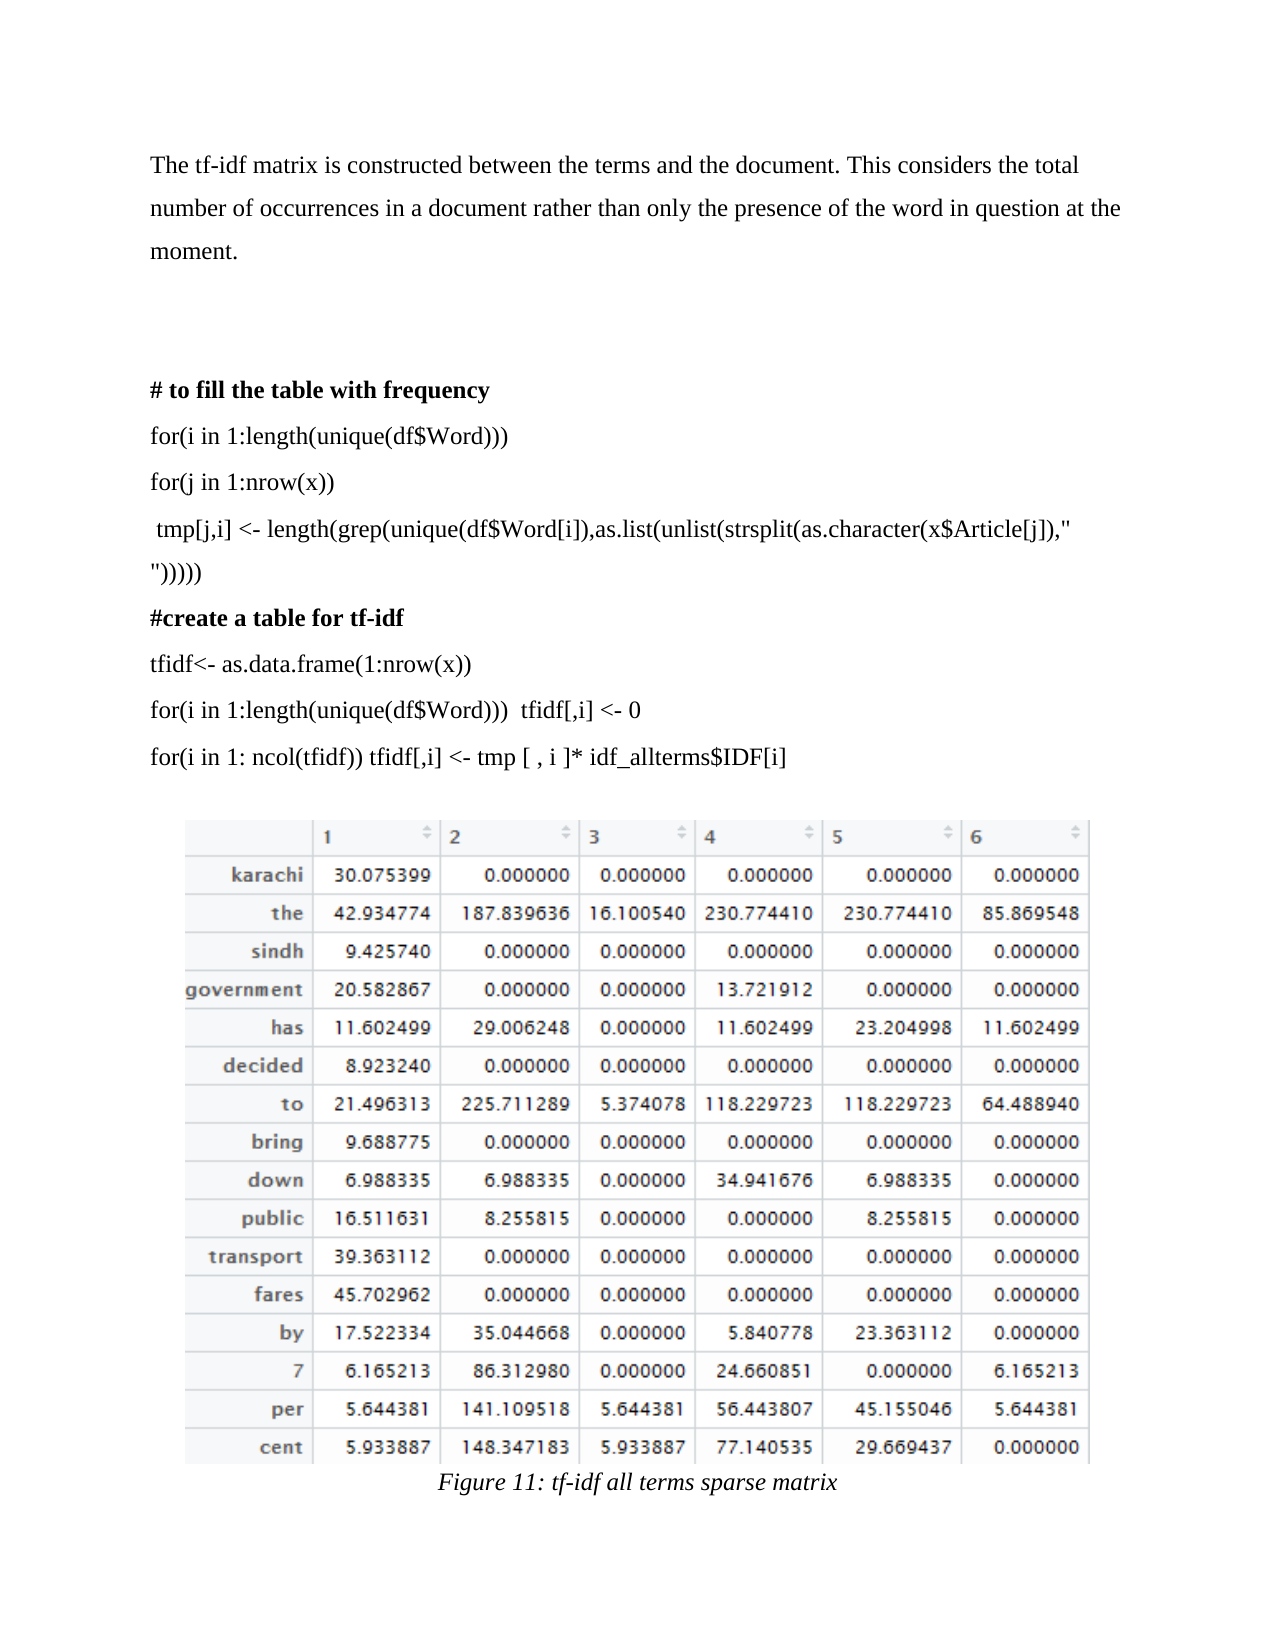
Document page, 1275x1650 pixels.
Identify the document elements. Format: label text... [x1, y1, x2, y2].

text for(i in 1:length(unique(df$Word))) [150, 421, 1125, 450]
text Figure 11: tf-idf all terms sparse matrix [150, 1467, 1125, 1495]
text for(i in 1:length(unique(df$Word))) tfidf[,i] <- 0 [150, 696, 1125, 724]
text #create a table for tf-idf [150, 603, 1125, 632]
text # to fill the table with frequency [150, 375, 1125, 404]
text tmp[j,i] <- length(grep(unique(df$Word[i]),as.list(unlist(strsplit(as.character(x$Article[j])," "))))) [150, 514, 1125, 586]
text The tf-idf matrix is constructed between the terms and the document. This considers the total number of occurrences in a document rather than only the presence of the word in question at the moment. [150, 150, 1125, 265]
text for(j in 1:nrow(x)) [150, 467, 1125, 496]
text for(i in 1: ncol(tfidf)) tfidf[,i] <- tmp [ , i ]* idf_allterms$IDF[i] [150, 742, 1125, 771]
picture [185, 820, 1090, 1464]
text tfidf<- as.data.frame(1:nrow(x)) [150, 649, 1125, 678]
